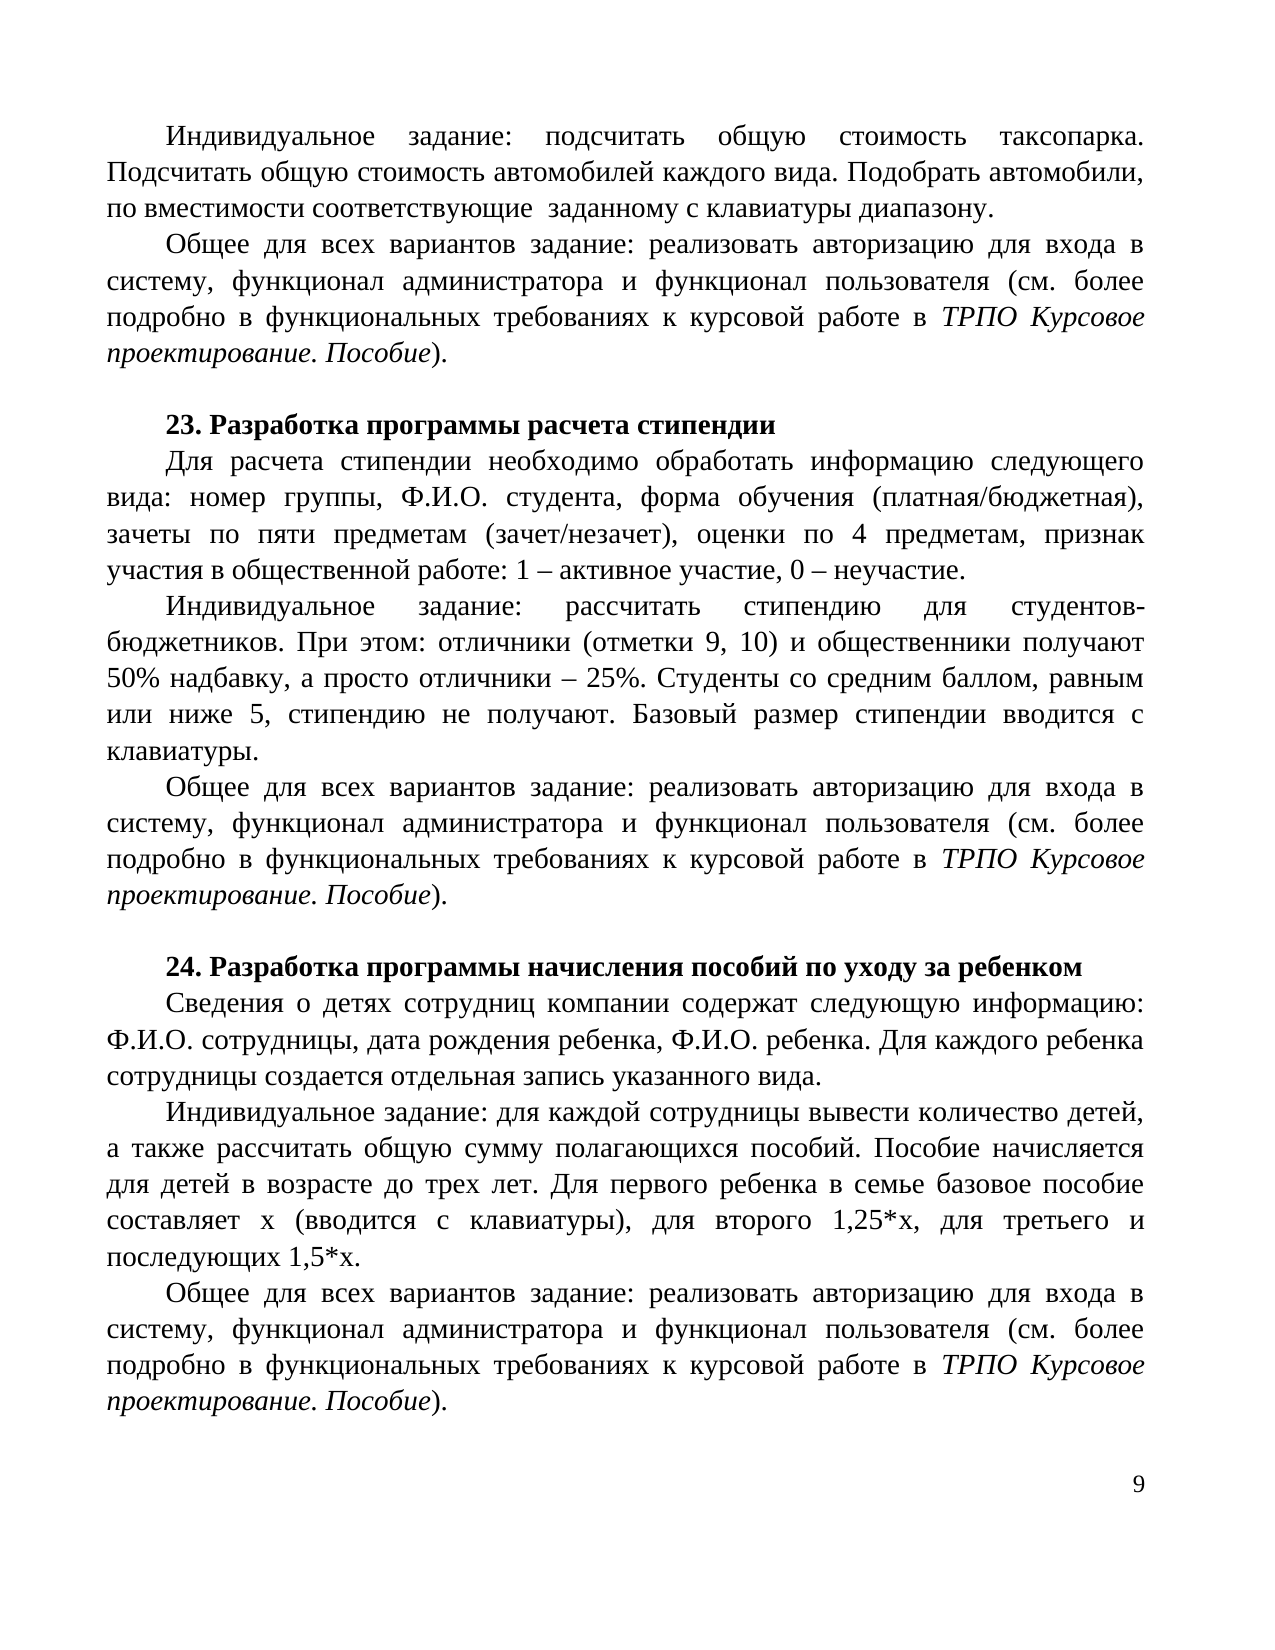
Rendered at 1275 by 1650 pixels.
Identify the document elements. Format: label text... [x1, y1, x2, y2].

text Сведения о детях сотрудниц компании содержат следующую информацию: Ф.И.О. сотрудницы, дата рождения ребенка, Ф.И.О. ребенка. Для каждого ребенка сотрудницы создается отдельная запись указанного вида. [106, 986, 1145, 1091]
text Индивидуальное задание: подсчитать общую стоимость таксопарка. Подсчитать общую стоимость автомобилей каждого вида. Подобрать автомобили, по вместимости соответствующие заданному с клавиатуры диапазону. [106, 118, 1145, 224]
text 24. Разработка программы начисления пособий по уходу за ребенком [106, 949, 1145, 983]
text 23. Разработка программы расчета стипендии [106, 407, 1145, 441]
text Индивидуальное задание: рассчитать стипендию для студентов-бюджетников. При этом: отличники (отметки 9, 10) и общественники получают 50% надбавку, а просто отличники – 25%. Студенты со средним баллом, равным или ниже 5, стипендию не получают. Базовый размер стипендии вводится с клавиатуры. [106, 588, 1145, 766]
text Для расчета стипендии необходимо обработать информацию следующего вида: номер группы, Ф.И.О. студента, форма обучения (платная/бюджетная), зачеты по пяти предметам (зачет/незачет), оценки по 4 предметам, признак участия в общественной работе: 1 – активное участие, 0 – неучастие. [106, 443, 1145, 585]
text Индивидуальное задание: для каждой сотрудницы вывести количество детей, а также рассчитать общую сумму полагающихся пособий. Пособие начисляется для детей в возрасте до трех лет. Для первого ребенка в семье базовое пособие составляет x (вводится с клавиатуры), для второго 1,25*x, для третьего и последующих 1,5*x. [106, 1094, 1145, 1272]
